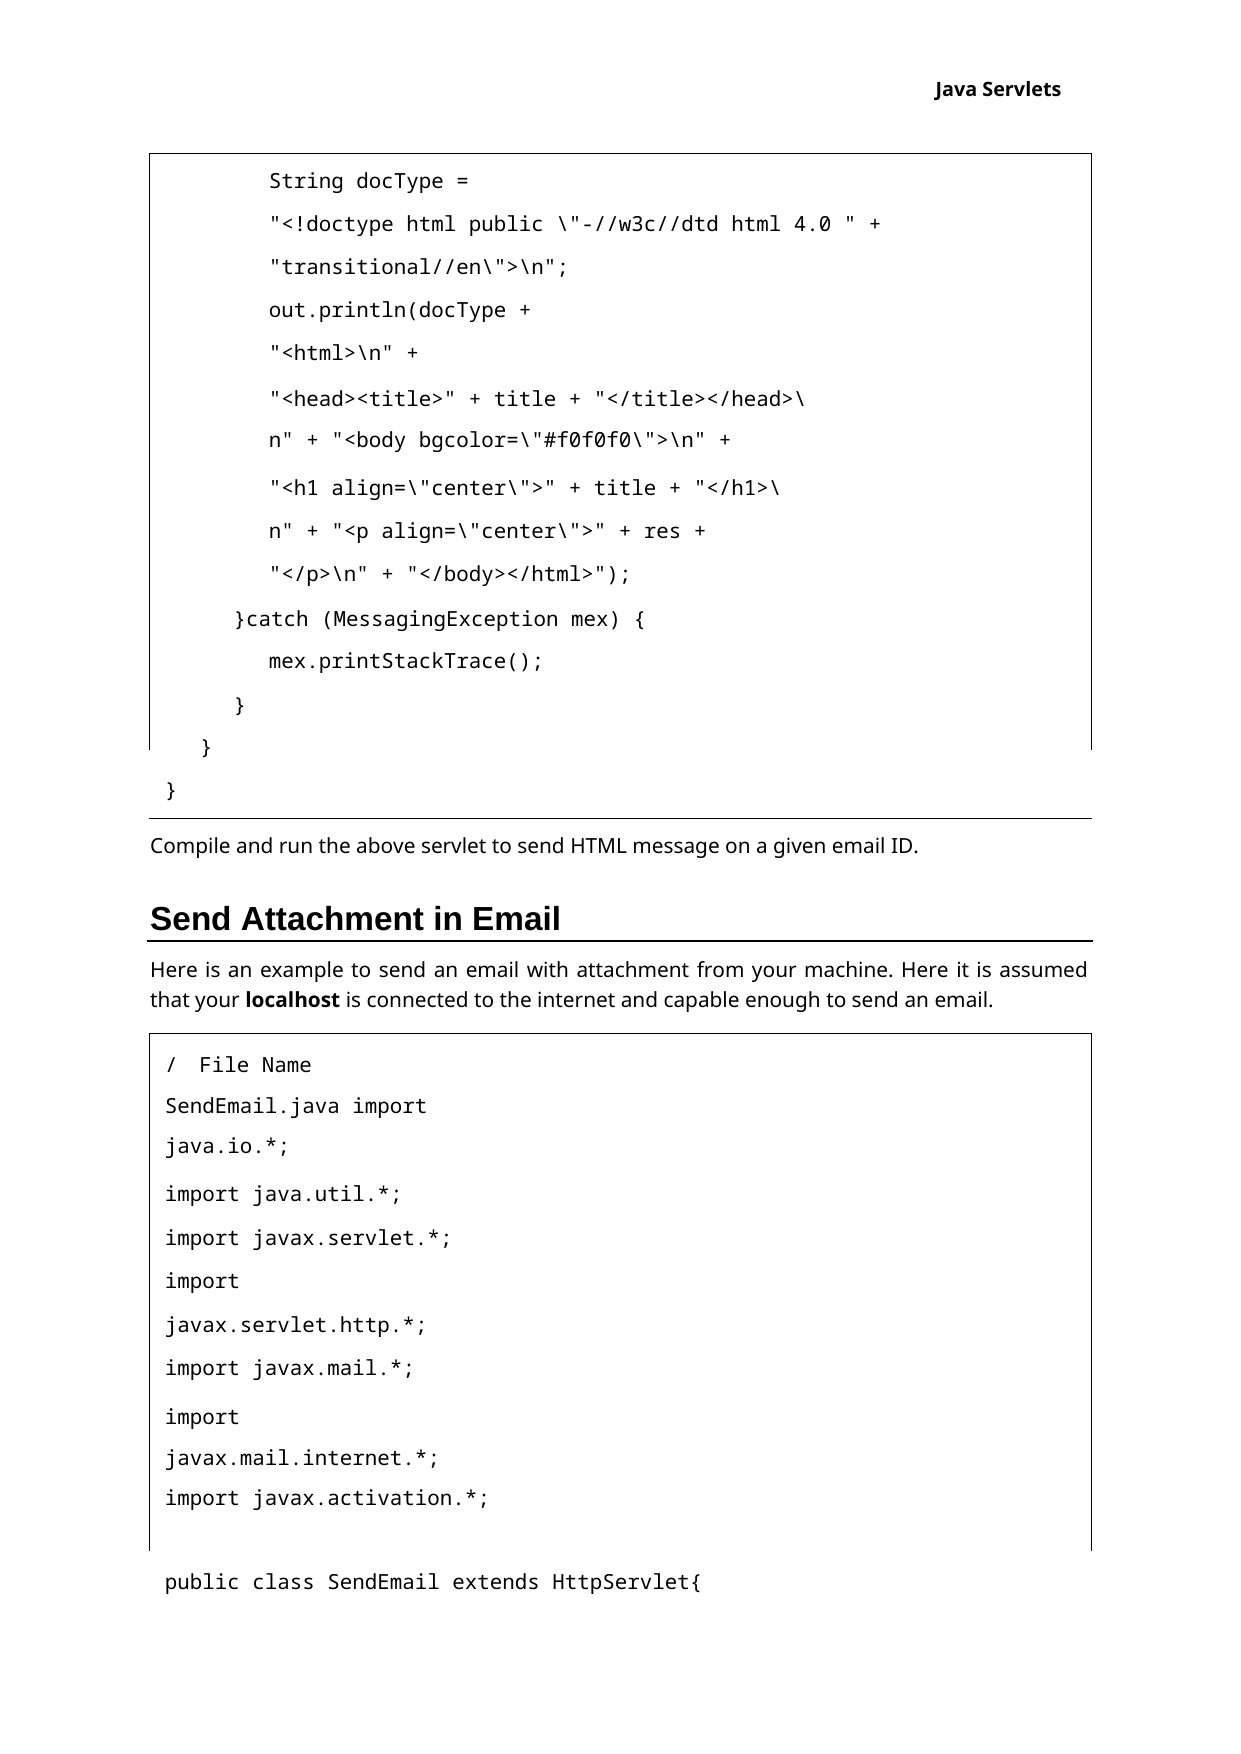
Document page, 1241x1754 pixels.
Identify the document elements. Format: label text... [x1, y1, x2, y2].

text String docType = [269, 166, 1090, 195]
text "transitional//en\">\n"; [269, 252, 1090, 281]
text }catch (MessagingException mex) { [233, 604, 1090, 632]
text } [164, 775, 1090, 804]
text out.println(docType + [269, 295, 1090, 323]
list File Name SendEmail.java import java.io.*; [164, 1050, 475, 1160]
text import java.util.*; import javax.servlet.*; import javax.servlet.http.*; import javax.mail.*; [164, 1179, 485, 1382]
text import javax.mail.internet.*; import javax.activation.*; [164, 1402, 498, 1512]
text Compile and run the above servlet to send HTML message on a given email ID. [150, 832, 1090, 860]
text "<h1 align=\"center\">" + title + "</h1>\n" + "<p align=\"center\">" + res + "</p>\n" + "</body></html>"); [269, 473, 783, 588]
text } [233, 690, 1090, 718]
text "<head><title>" + title + "</title></head>\n" + "<body bgcolor=\"#f0f0f0\">\n" + [269, 384, 806, 453]
text Send Attachment in Email [150, 899, 1090, 938]
text "<html>\n" + [269, 338, 1090, 366]
text Java Servlets [935, 75, 1090, 102]
text public class SendEmail extends HttpServlet{ [164, 1567, 1090, 1595]
text "<!doctype html public \"-//w3c//dtd html 4.0 " + [269, 209, 1090, 237]
text } [200, 732, 1090, 761]
text mex.printStackTrace(); [269, 647, 1090, 675]
text Here is an example to send an email with attachment from your machine. Here it is assumed that your localhost is connected to the internet and capable enough to send an email. [150, 955, 1089, 1014]
